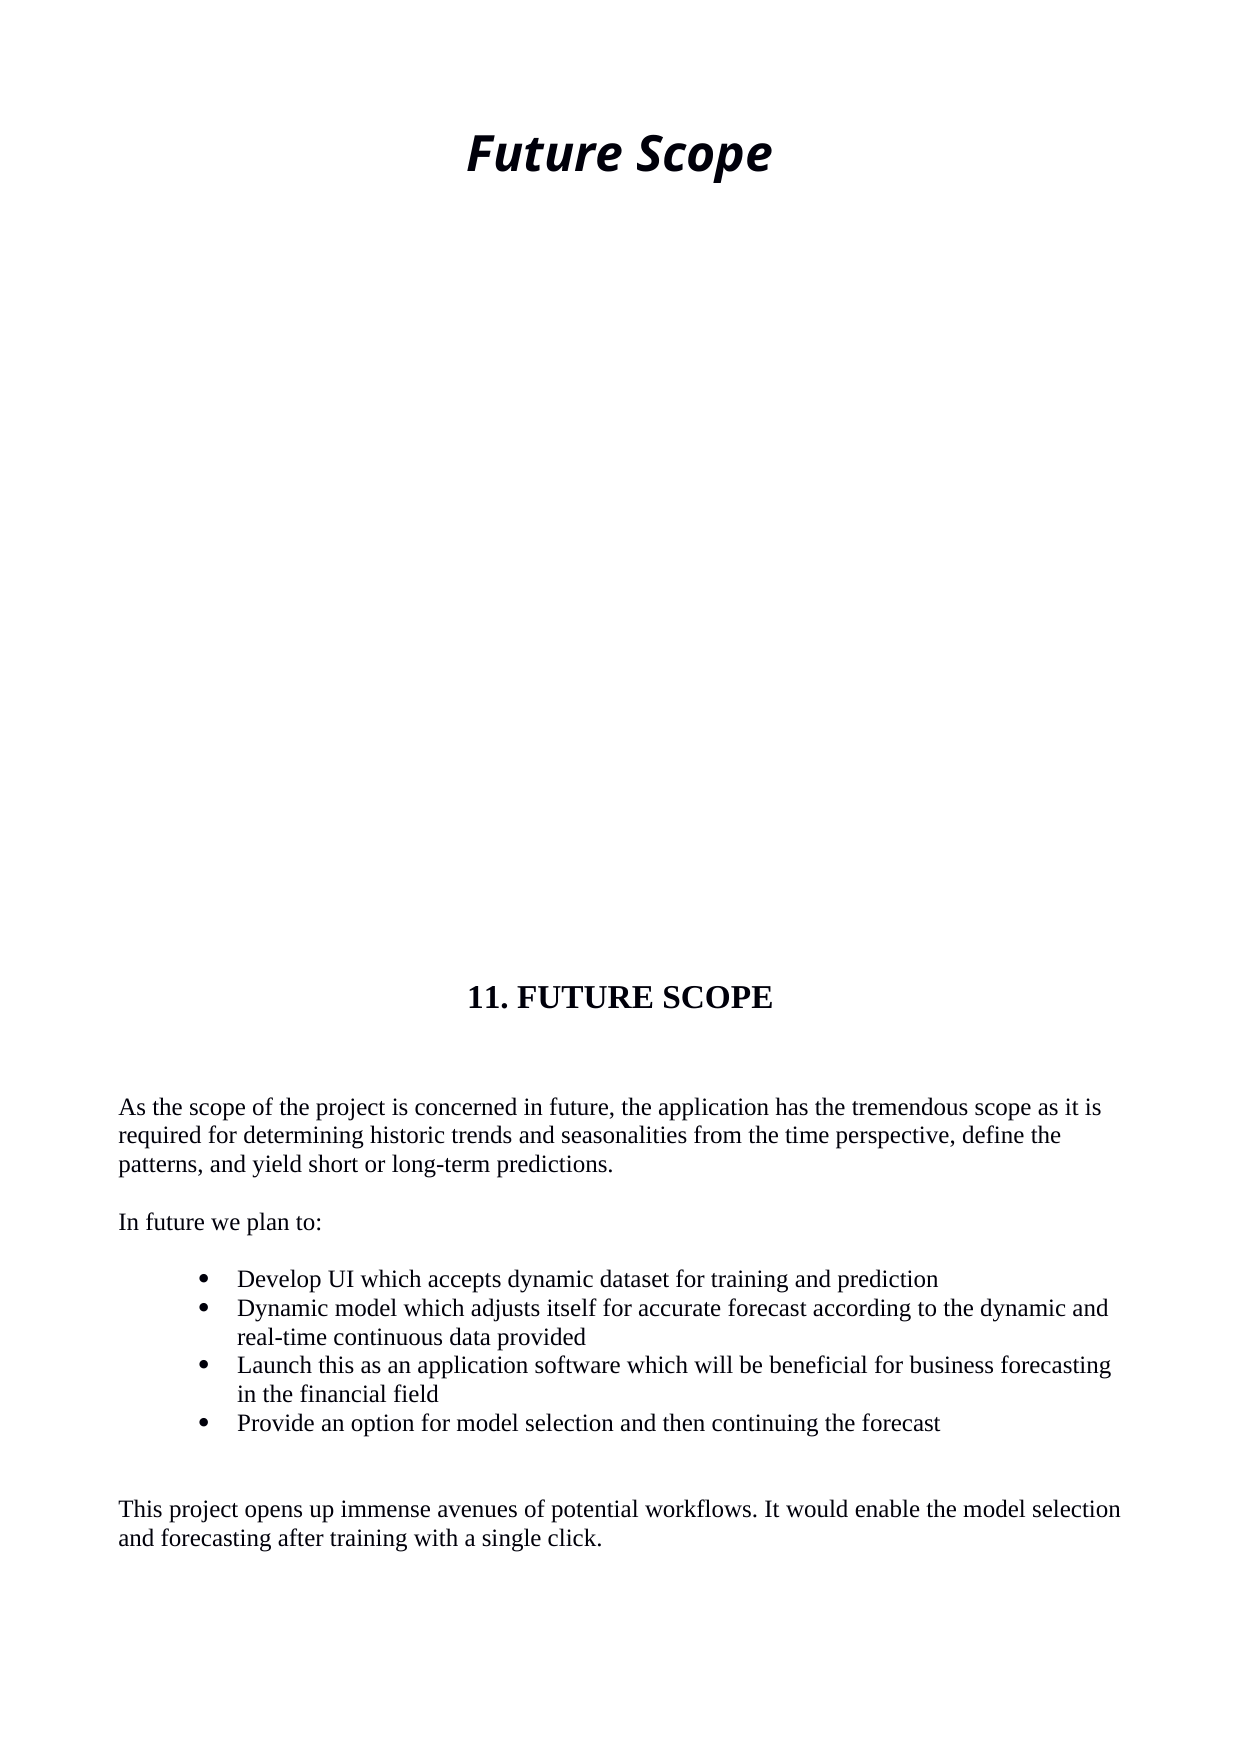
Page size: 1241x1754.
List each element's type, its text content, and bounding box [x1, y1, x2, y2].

list Launch this as an application software which will be beneficial for business forecasting in the financial field [199, 1351, 1122, 1408]
list Develop UI which accepts dynamic dataset for training and prediction [199, 1264, 1122, 1293]
list Dynamic model which adjusts itself for accurate forecast according to the dynamic and real-time continuous data provided [199, 1293, 1122, 1351]
text In future we plan to: [118, 1207, 1122, 1236]
text 11. FUTURE SCOPE [118, 977, 1122, 1015]
list Provide an option for model selection and then continuing the forecast [199, 1408, 1122, 1437]
text As the scope of the project is concerned in future, the application has the tremendous scope as it is required for determining historic trends and seasonalities from the time perspective, define the patterns, and yield short or long-term predictions. [118, 1092, 1122, 1178]
text Future Scope [118, 118, 1122, 186]
list This project opens up immense avenues of potential workflows. It would enable the model selection and forecasting after training with a single click. [118, 1494, 1122, 1552]
